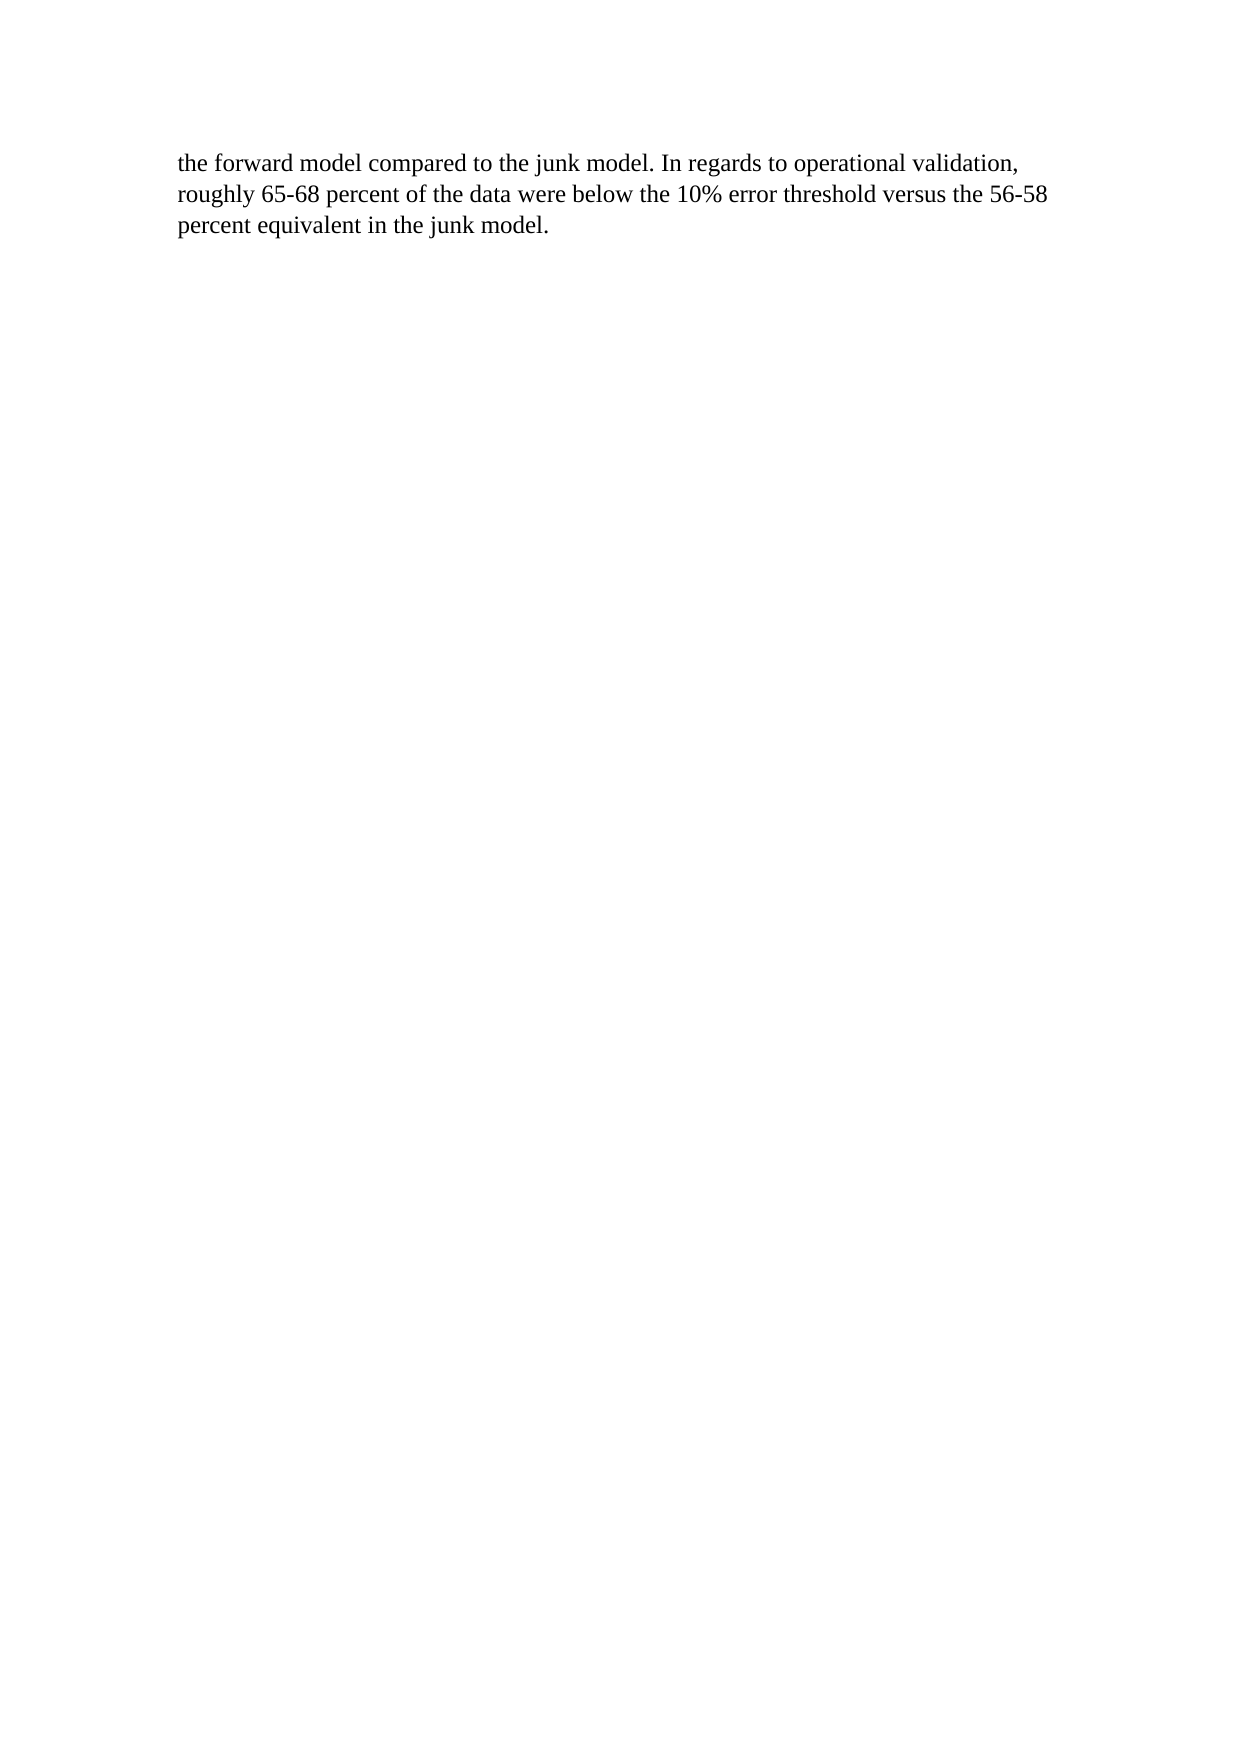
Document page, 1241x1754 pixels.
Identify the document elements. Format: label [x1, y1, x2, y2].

text [177, 148, 1063, 238]
